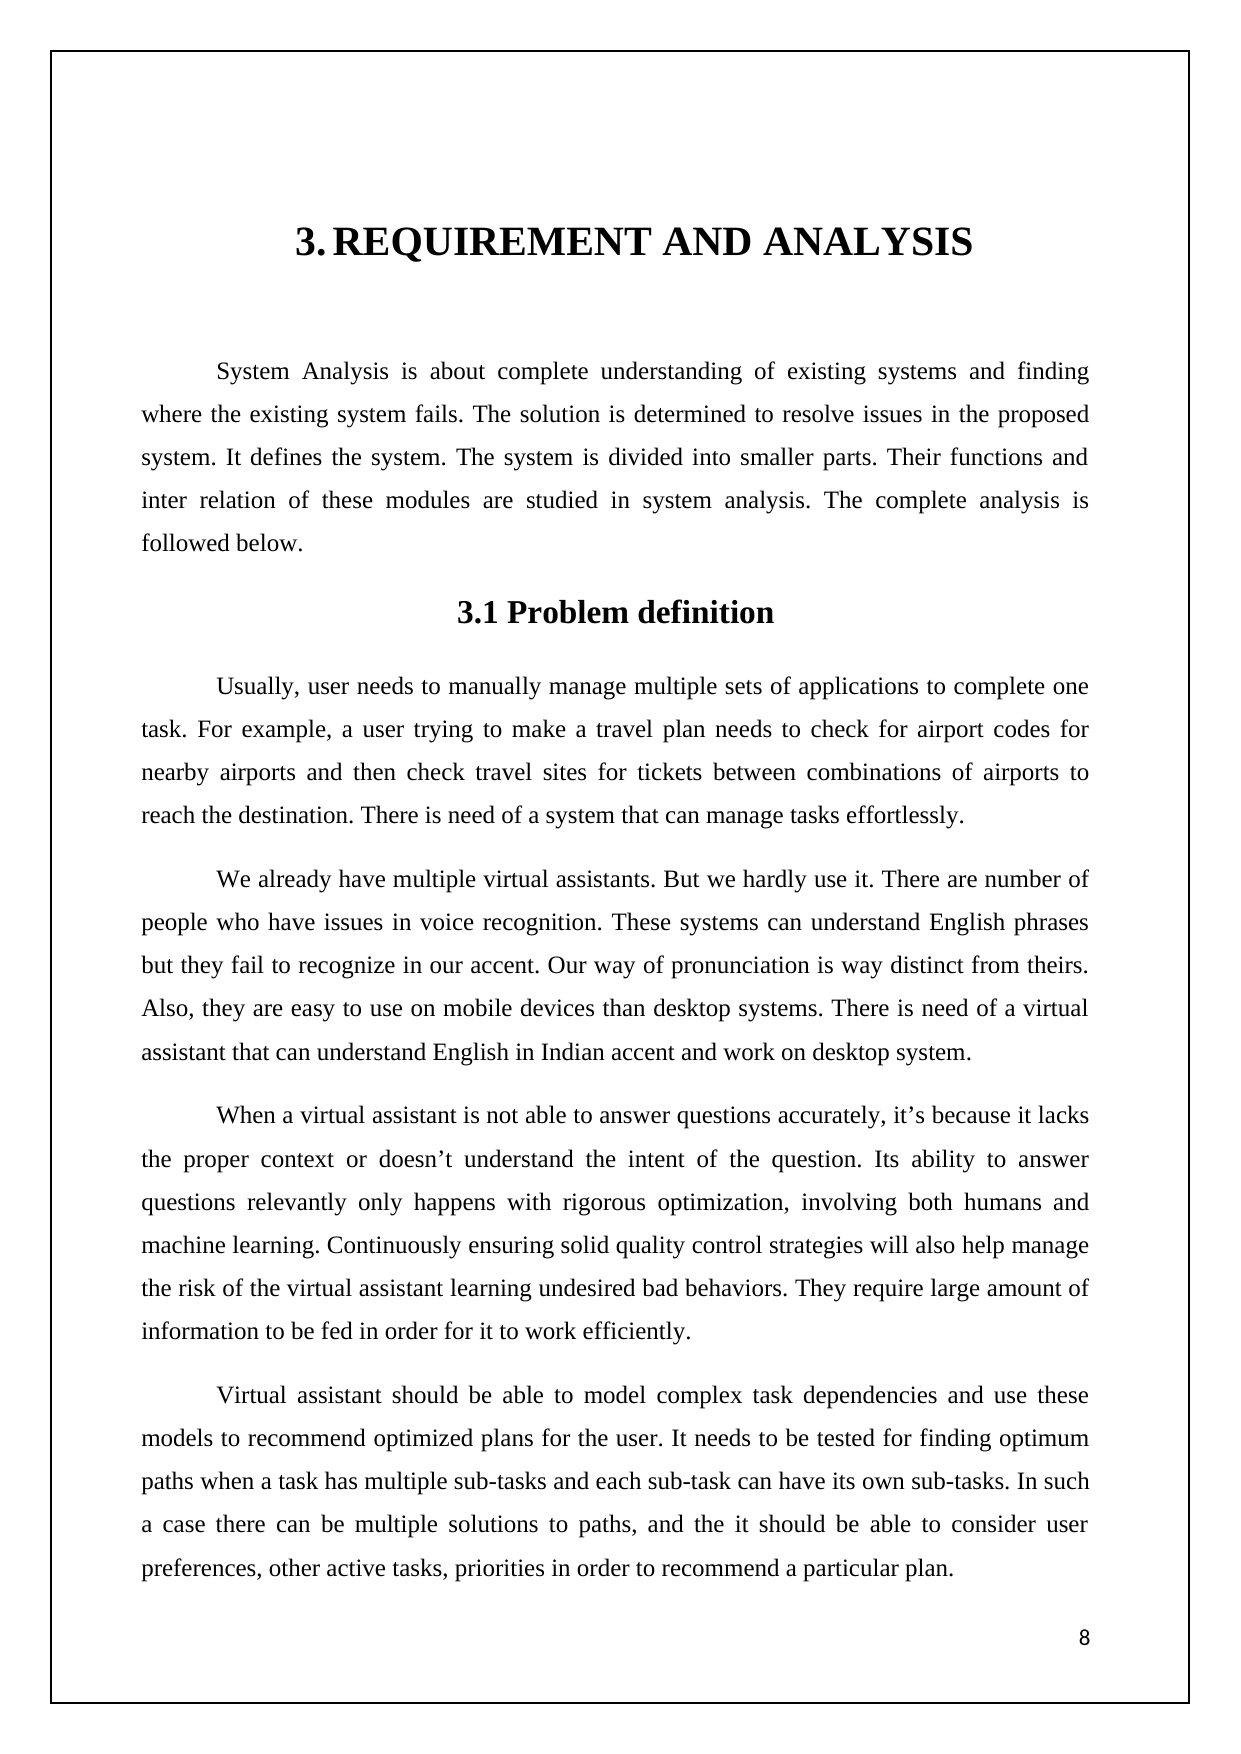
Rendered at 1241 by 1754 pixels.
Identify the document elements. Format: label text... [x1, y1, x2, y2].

text System Analysis is about complete understanding of existing systems and finding where the existing system fails. The solution is determined to resolve issues in the proposed system. It defines the system. The system is divided into smaller parts. Their functions and inter relation of these modules are studied in system analysis. The complete analysis is followed below. [141, 356, 1090, 557]
list REQUIREMENT AND ANALYSIS [178, 216, 1090, 264]
text When a virtual assistant is not able to answer questions accurately, it’s because it lacks the proper context or doesn’t understand the intent of the question. Its ability to answer questions relevantly only happens with rigorous optimization, involving both humans and machine learning. Continuously ensuring solid quality control strategies will also help manage the risk of the virtual assistant learning undesired bad behaviors. They require large amount of information to be fed in order for it to work efficiently. [141, 1101, 1090, 1345]
text We already have multiple virtual assistants. But we hardly use it. There are number of people who have issues in voice recognition. These systems can understand English phrases but they fail to recognize in our accent. Our way of pronunciation is way distinct from theirs. Also, they are easy to use on mobile devices than desktop systems. There is need of a virtual assistant that can understand English in Indian accent and work on desktop system. [141, 864, 1090, 1065]
text Virtual assistant should be able to model complex task dependencies and use these models to recommend optimized plans for the user. It needs to be tested for finding optimum paths when a task has multiple sub-tasks and each sub-task can have its own sub-tasks. In such a case there can be multiple solutions to paths, and the it should be able to consider user preferences, other active tasks, priorities in order to recommend a particular plan. [141, 1380, 1090, 1581]
text Usually, user needs to manually manage multiple sets of applications to complete one task. For example, a user trying to make a travel plan needs to check for airport codes for nearby airports and then check travel sites for tickets between combinations of airports to reach the destination. There is need of a system that can manage tasks effortlessly. [141, 671, 1090, 829]
text 3.1 Problem definition [141, 592, 1090, 631]
